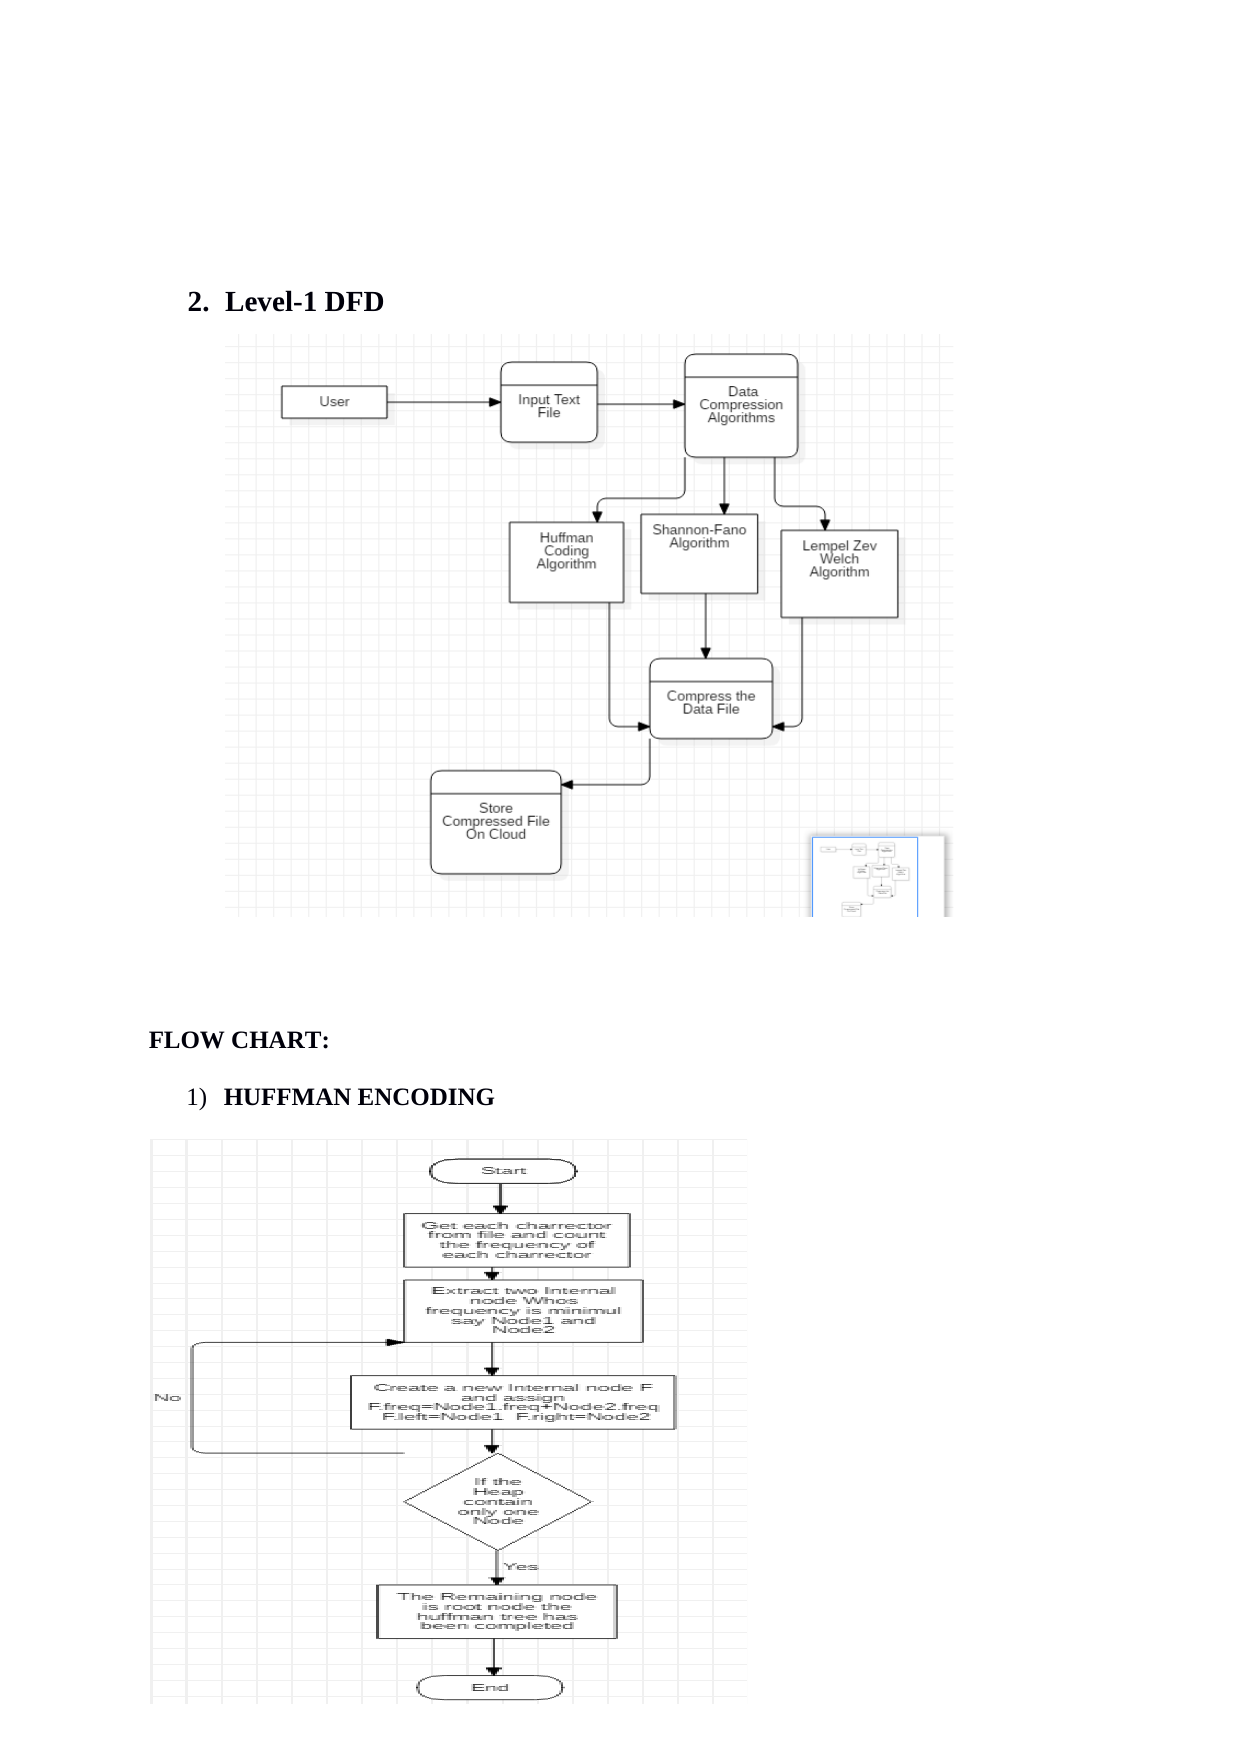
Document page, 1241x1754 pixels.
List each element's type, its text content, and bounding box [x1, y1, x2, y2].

list Level-1 DFD [187, 284, 1090, 317]
picture [225, 334, 954, 917]
list HUFFMAN ENCODING [186, 1082, 1002, 1111]
picture [150, 1139, 748, 1704]
text FLOW CHART: [148, 1025, 1002, 1053]
